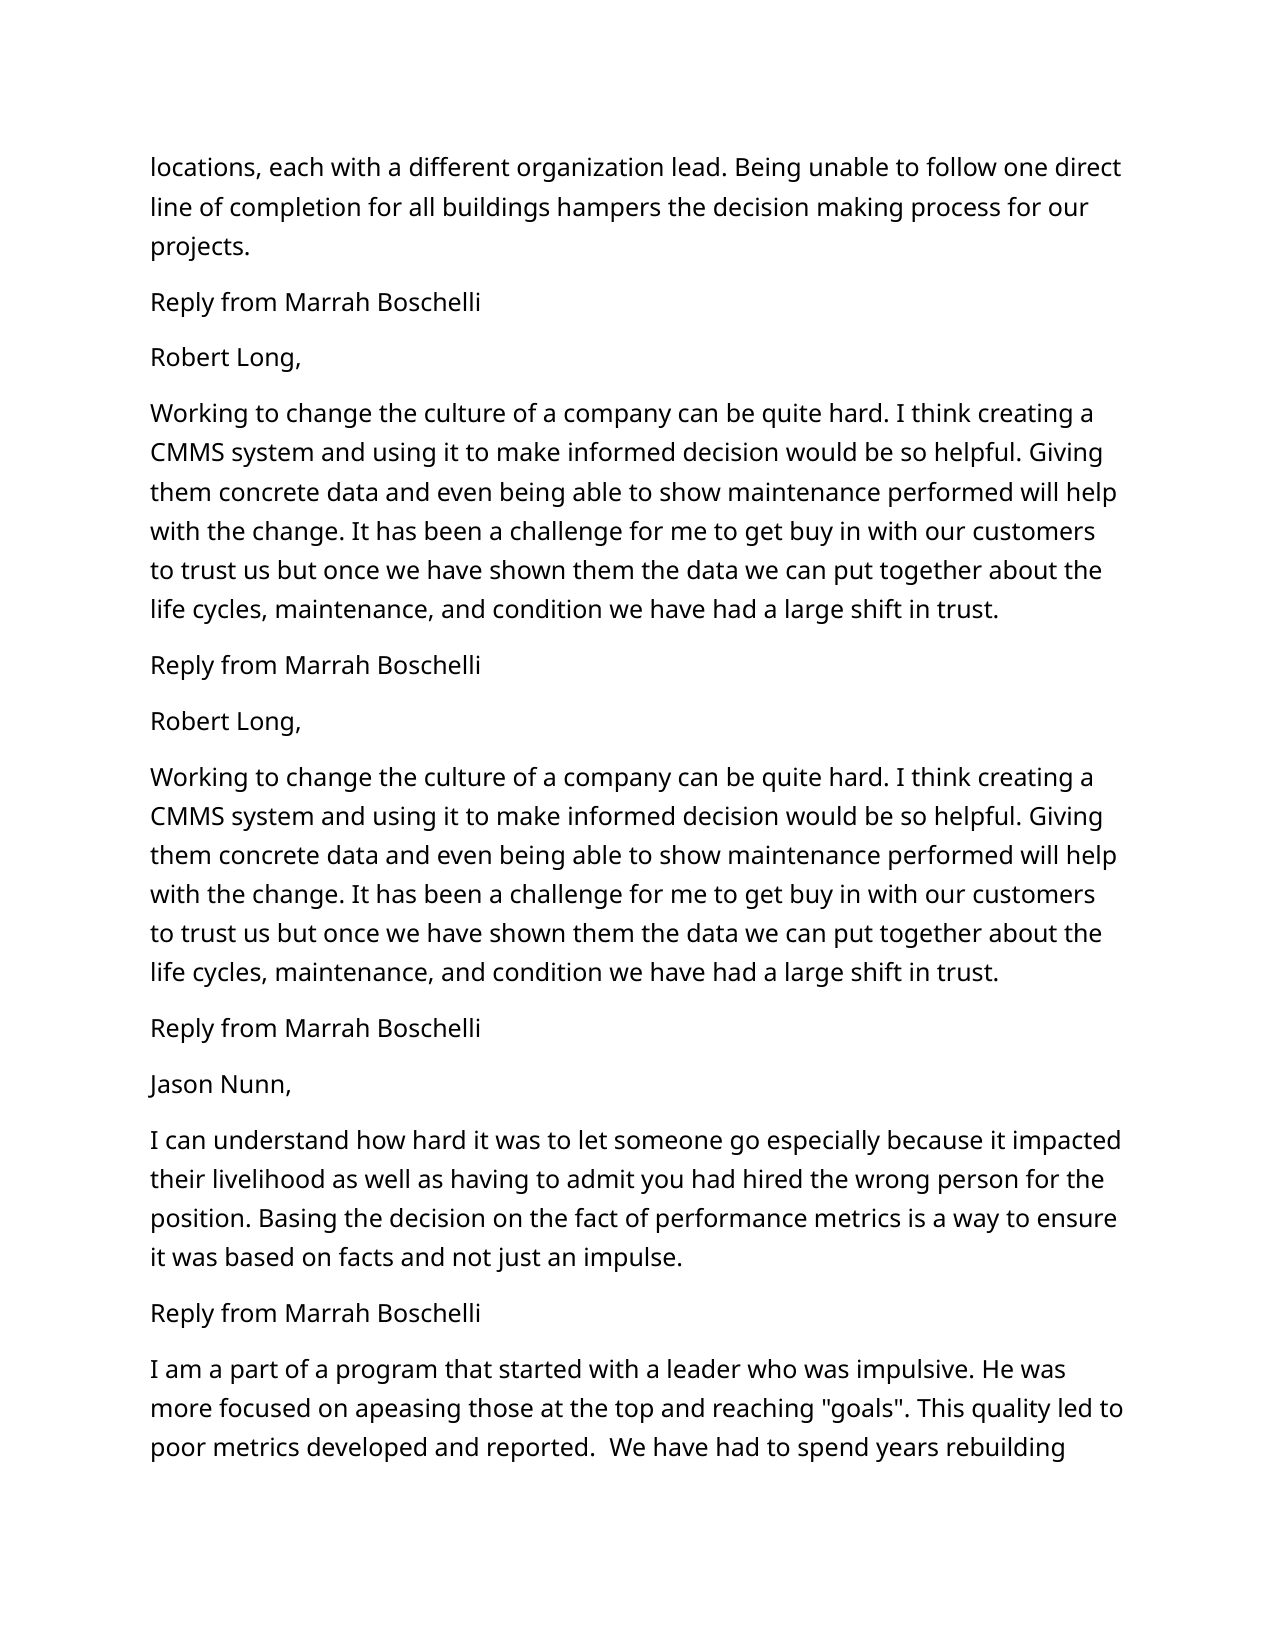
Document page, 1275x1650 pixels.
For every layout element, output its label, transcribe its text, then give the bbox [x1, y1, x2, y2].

text I can understand how hard it was to let someone go especially because it impacted their livelihood as well as having to admit you had hired the wrong person for the position. Basing the decision on the fact of performance metrics is a way to ensure it was based on facts and not just an impulse. [150, 1122, 1125, 1274]
text Reply from Marrah Boschelli [150, 647, 1125, 682]
text Reply from Marrah Boschelli [150, 1296, 1125, 1330]
text Working to change the culture of a company can be quite hard. I think creating a CMMS system and using it to make informed decision would be so helpful. Giving them concrete data and even being able to show maintenance performed will help with the change. It has been a challenge for me to get buy in with our customers to trust us but once we have shown them the data we can put together about the life cycles, maintenance, and condition we have had a large shift in trust. [150, 396, 1125, 626]
text Reply from Marrah Boschelli [150, 284, 1125, 318]
text Robert Long, [150, 340, 1125, 374]
text Jason Nunn, [150, 1067, 1125, 1101]
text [150, 1352, 1125, 1464]
text Working to change the culture of a company can be quite hard. I think creating a CMMS system and using it to make informed decision would be so helpful. Giving them concrete data and even being able to show maintenance performed will help with the change. It has been a challenge for me to get buy in with our customers to trust us but once we have shown them the data we can put together about the life cycles, maintenance, and condition we have had a large shift in trust. [150, 759, 1125, 989]
text Reply from Marrah Boschelli [150, 1011, 1125, 1045]
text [150, 150, 1125, 262]
text Robert Long, [150, 703, 1125, 737]
